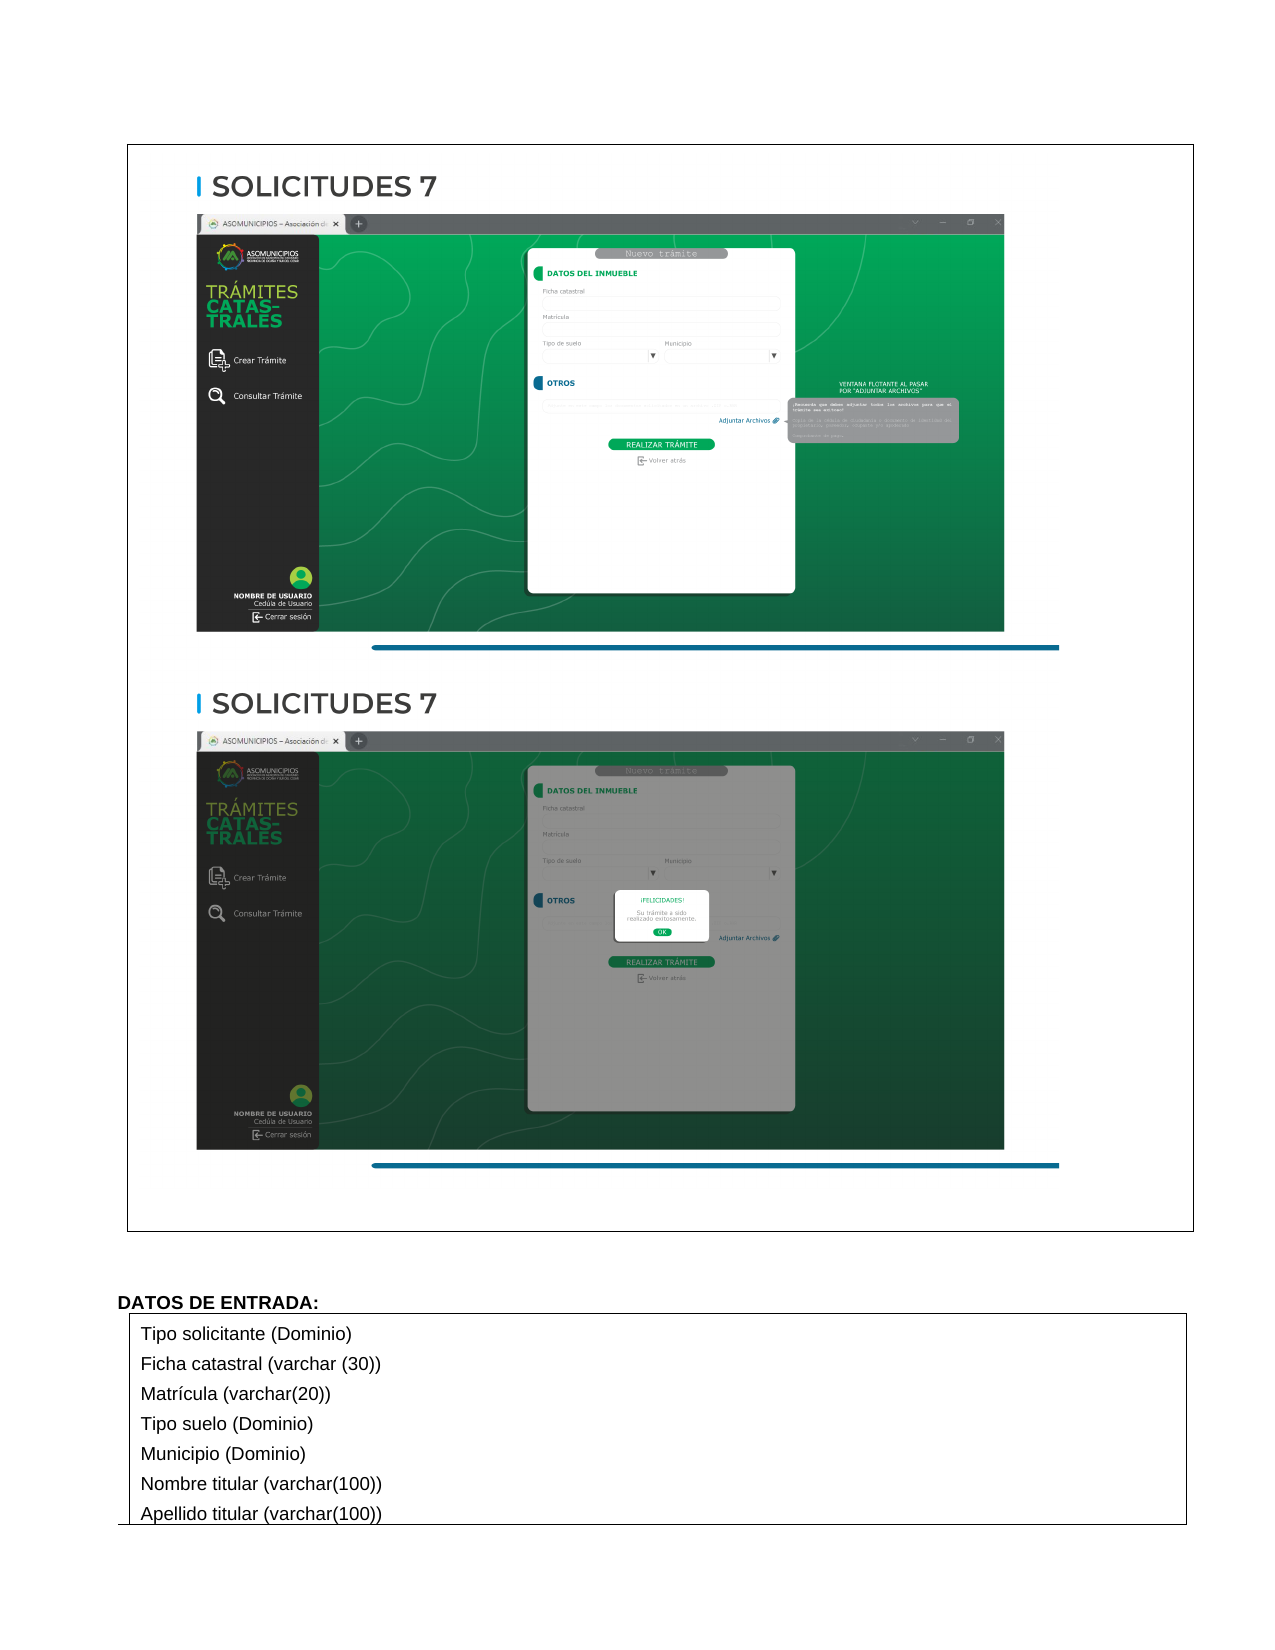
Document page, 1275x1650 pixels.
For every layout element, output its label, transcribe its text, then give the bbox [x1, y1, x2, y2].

table_header [128, 145, 1193, 1231]
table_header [130, 1314, 1186, 1524]
subtitle DATOS DE ENTRADA: [117, 1292, 1194, 1313]
picture [138, 153, 1060, 1189]
